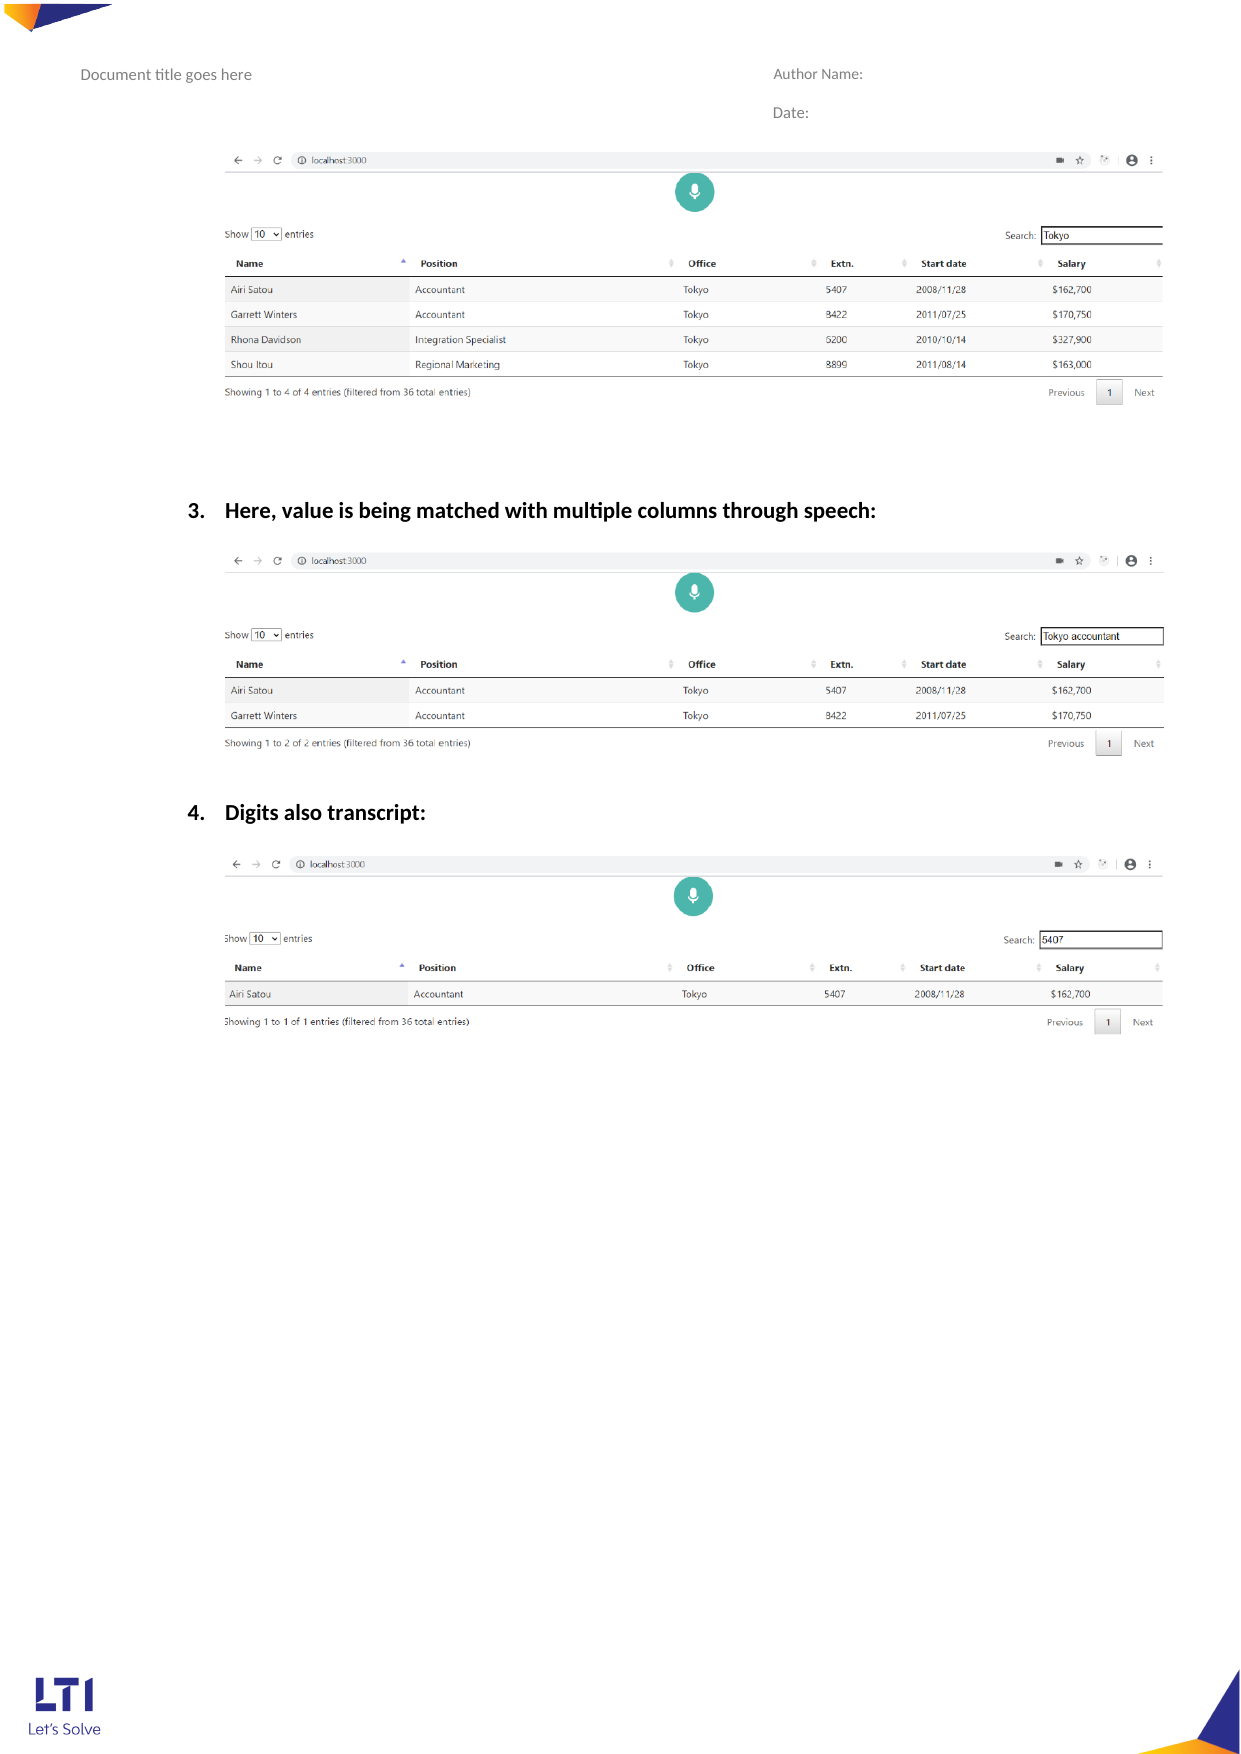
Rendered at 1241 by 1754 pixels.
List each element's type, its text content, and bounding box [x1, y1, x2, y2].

picture [225, 853, 1163, 1054]
picture [1134, 1670, 1241, 1754]
picture [225, 552, 1164, 770]
picture [225, 150, 1163, 435]
picture [4, 0, 113, 100]
list Here, value is being matched with multiple columns through speech: [187, 496, 1090, 524]
list Digits also transcript: [187, 798, 1090, 826]
picture [21, 1668, 105, 1740]
